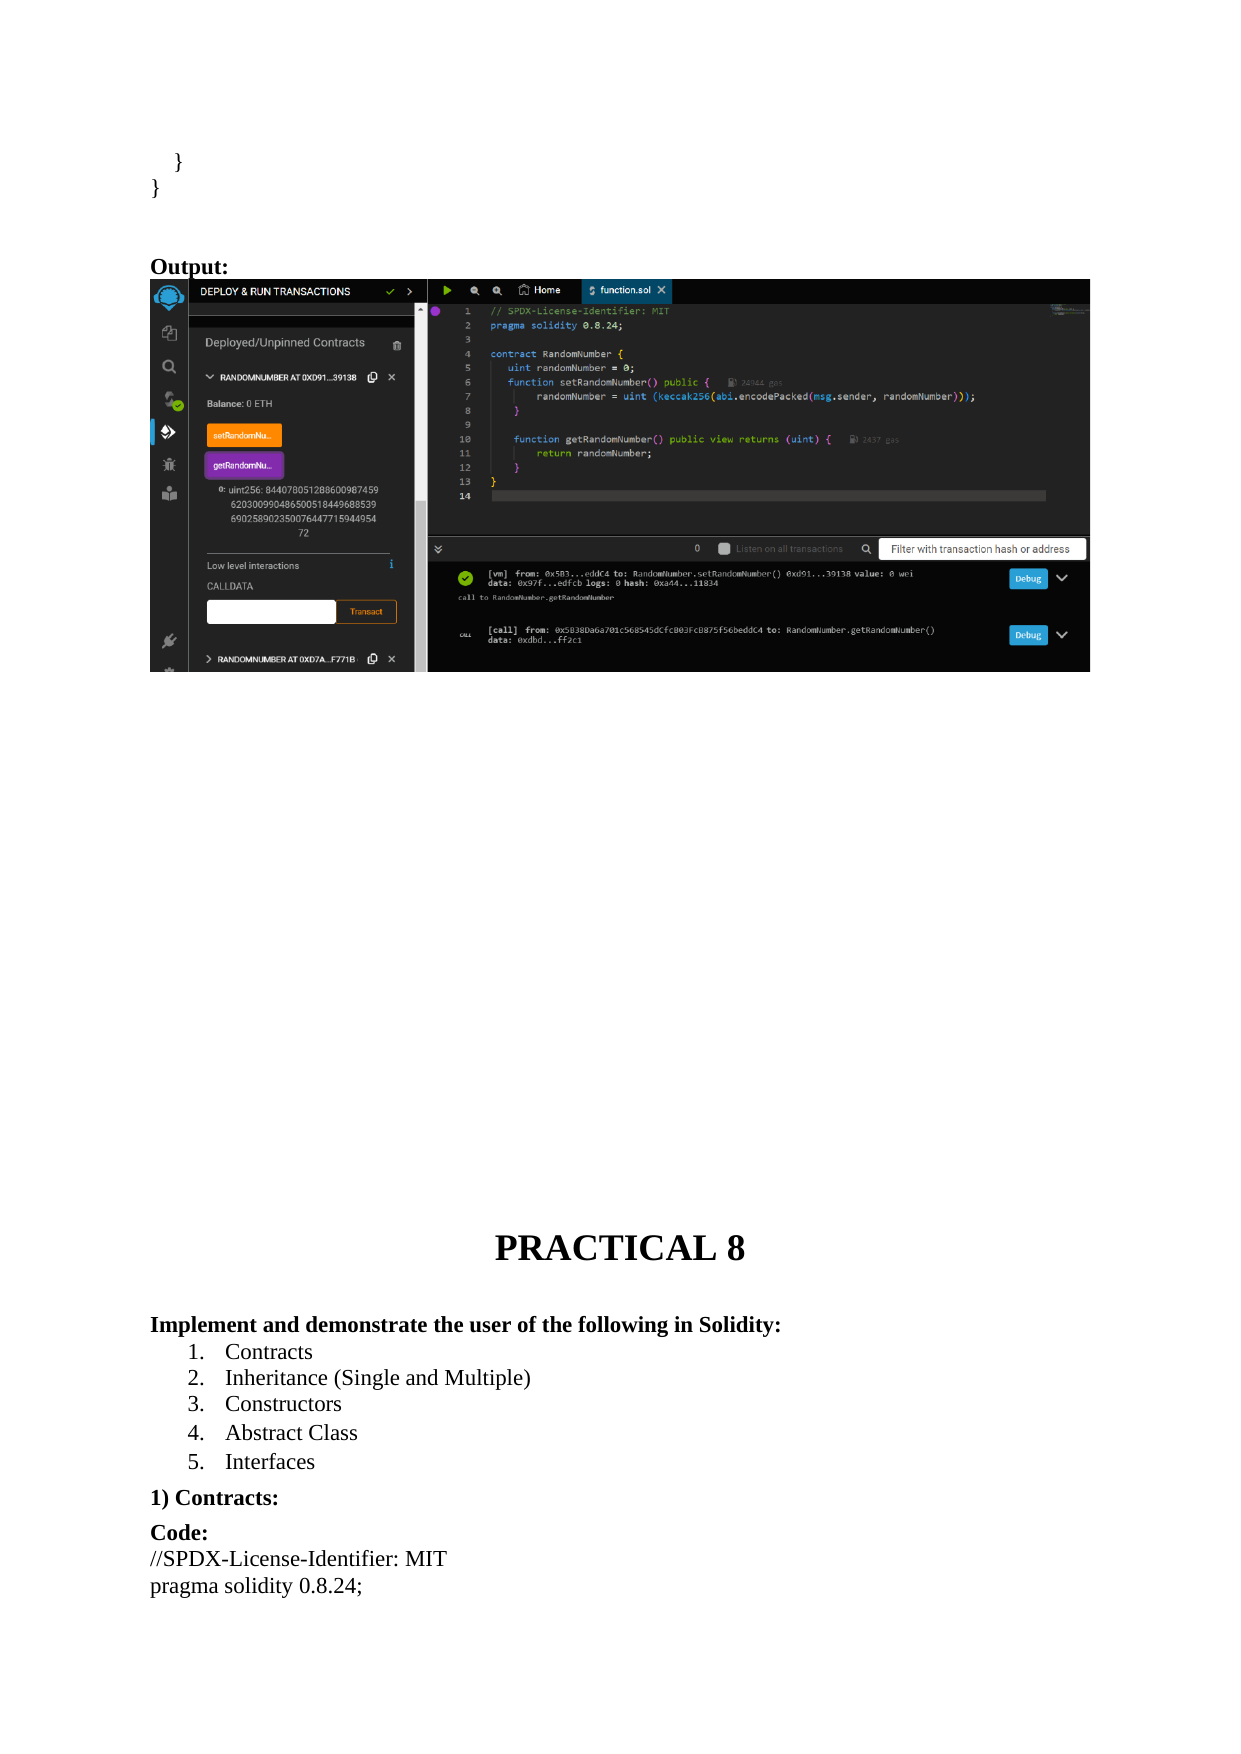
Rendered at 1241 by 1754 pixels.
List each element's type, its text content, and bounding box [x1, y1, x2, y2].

list Contracts [187, 1338, 1090, 1364]
text Code: [150, 1519, 1090, 1546]
text Implement and demonstrate the user of the following in Solidity: [150, 1311, 1090, 1338]
picture [150, 279, 1091, 672]
list Inheritance (Single and Multiple) [187, 1364, 1090, 1390]
list Abstract Class [187, 1419, 1090, 1446]
text PRACTICAL 8 [150, 1225, 1090, 1268]
text } [150, 148, 1090, 174]
text pragma solidity 0.8.24; [150, 1572, 1090, 1598]
text } [150, 174, 1090, 200]
text Output: [150, 253, 1090, 279]
text 1) Contracts: [150, 1484, 1090, 1510]
list Constructors [187, 1390, 1090, 1417]
text //SPDX-License-Identifier: MIT [150, 1546, 1090, 1572]
list Interfaces [187, 1448, 1090, 1475]
